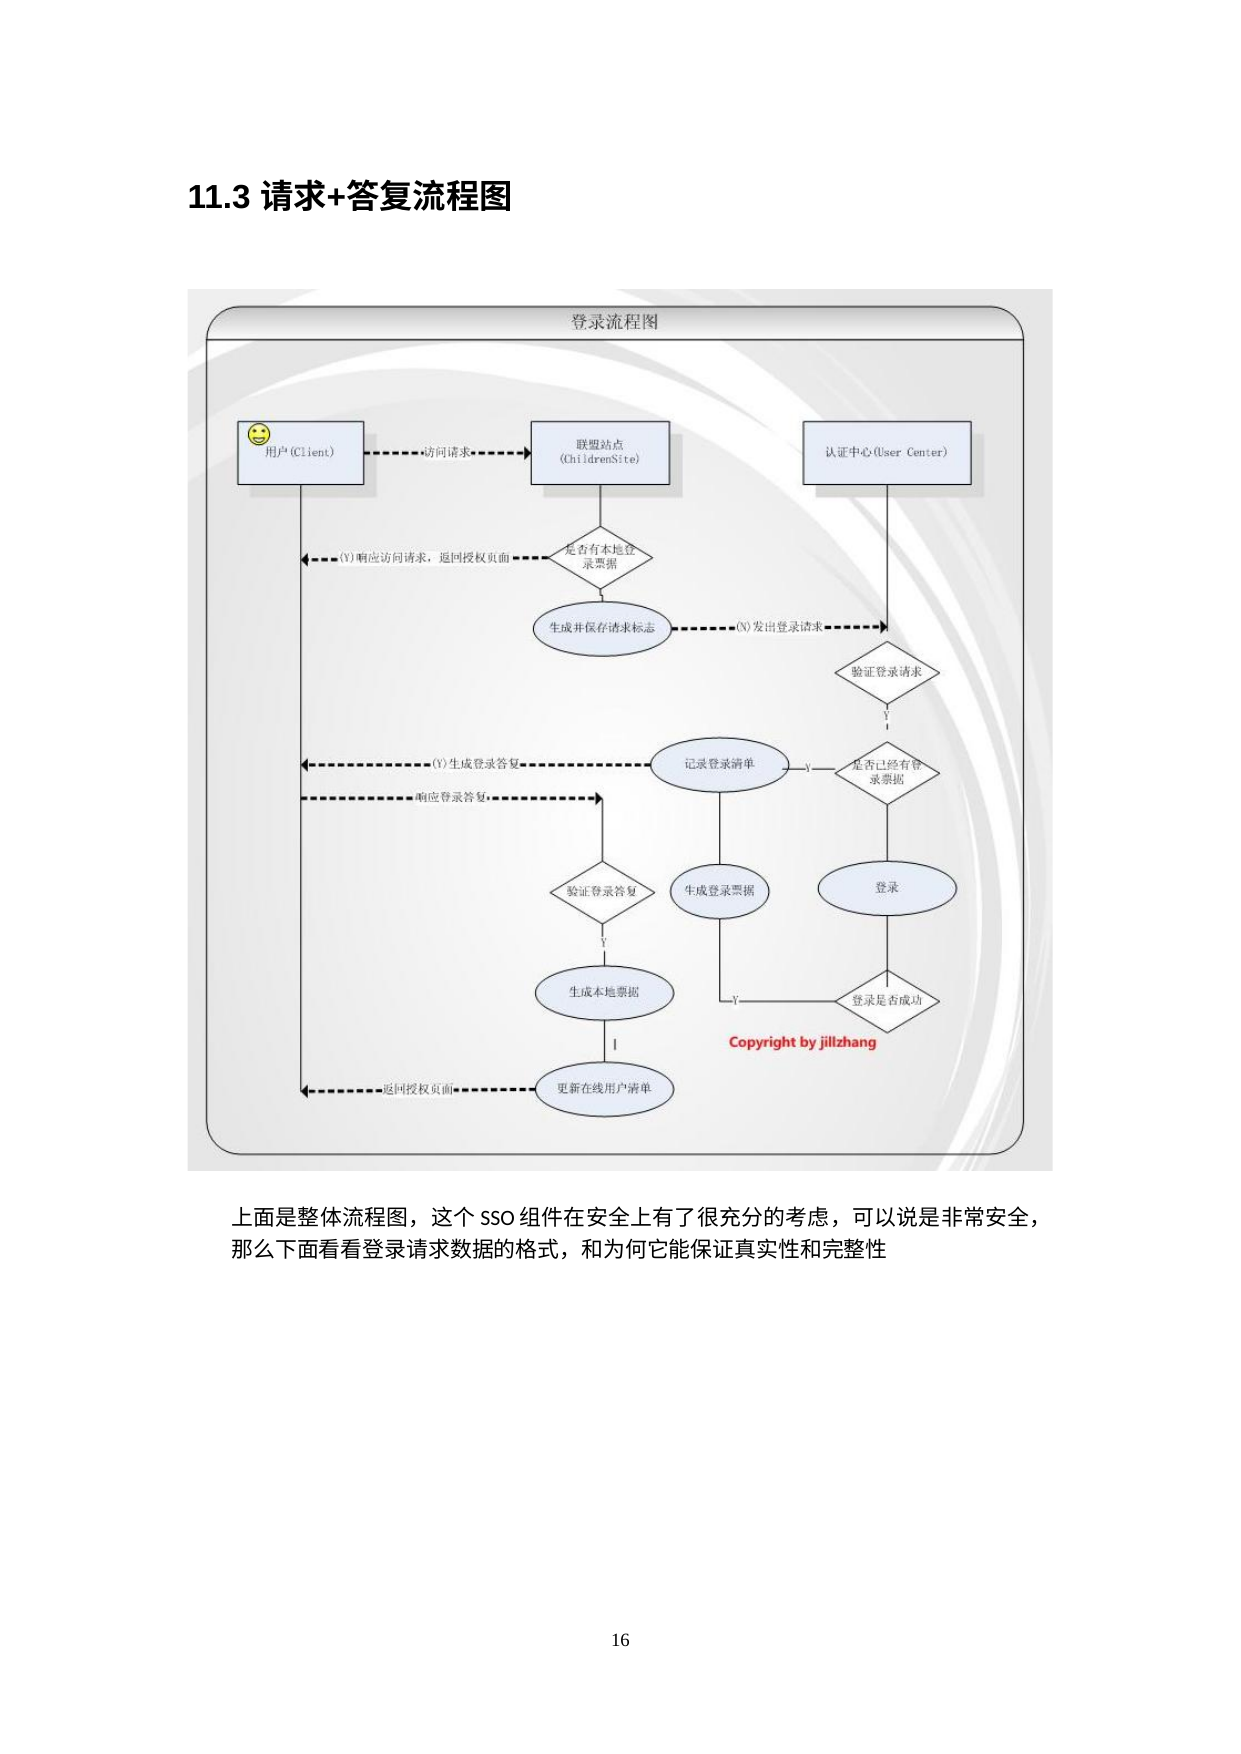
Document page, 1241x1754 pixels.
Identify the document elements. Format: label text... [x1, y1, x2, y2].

picture [187, 289, 1053, 1171]
text 上面是整体流程图，这个SSO组件在安全上有了很充分的考虑，可以说是非常安全，那么下面看看登录请求数据的格式，和为何它能保证真实性和完整性 [231, 1199, 1053, 1264]
subtitle 11.3 请求+答复流程图 [187, 162, 1053, 227]
